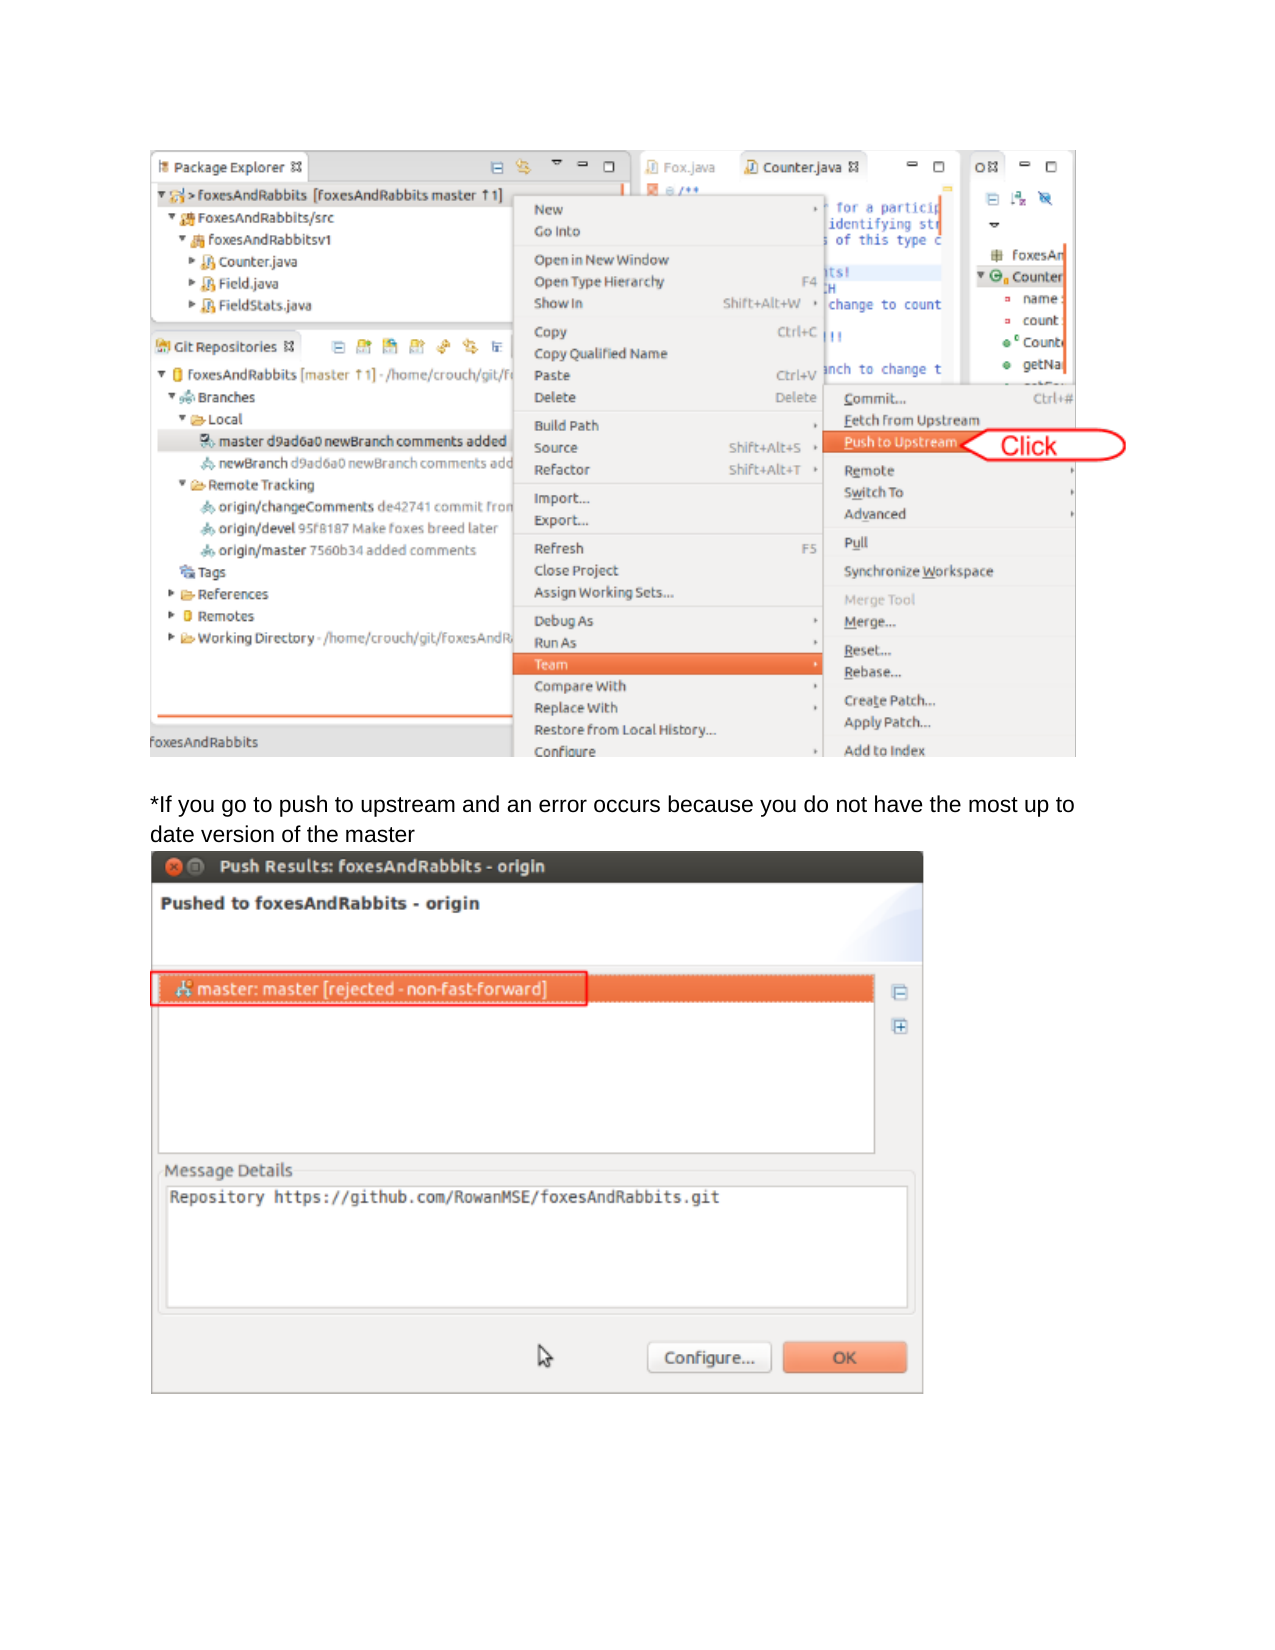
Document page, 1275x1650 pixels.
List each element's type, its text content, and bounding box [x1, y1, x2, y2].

picture [150, 851, 924, 1394]
picture [150, 150, 1126, 757]
text *If you go to push to upstream and an error occurs because you do not have the most up to date version of the master [150, 791, 1125, 847]
